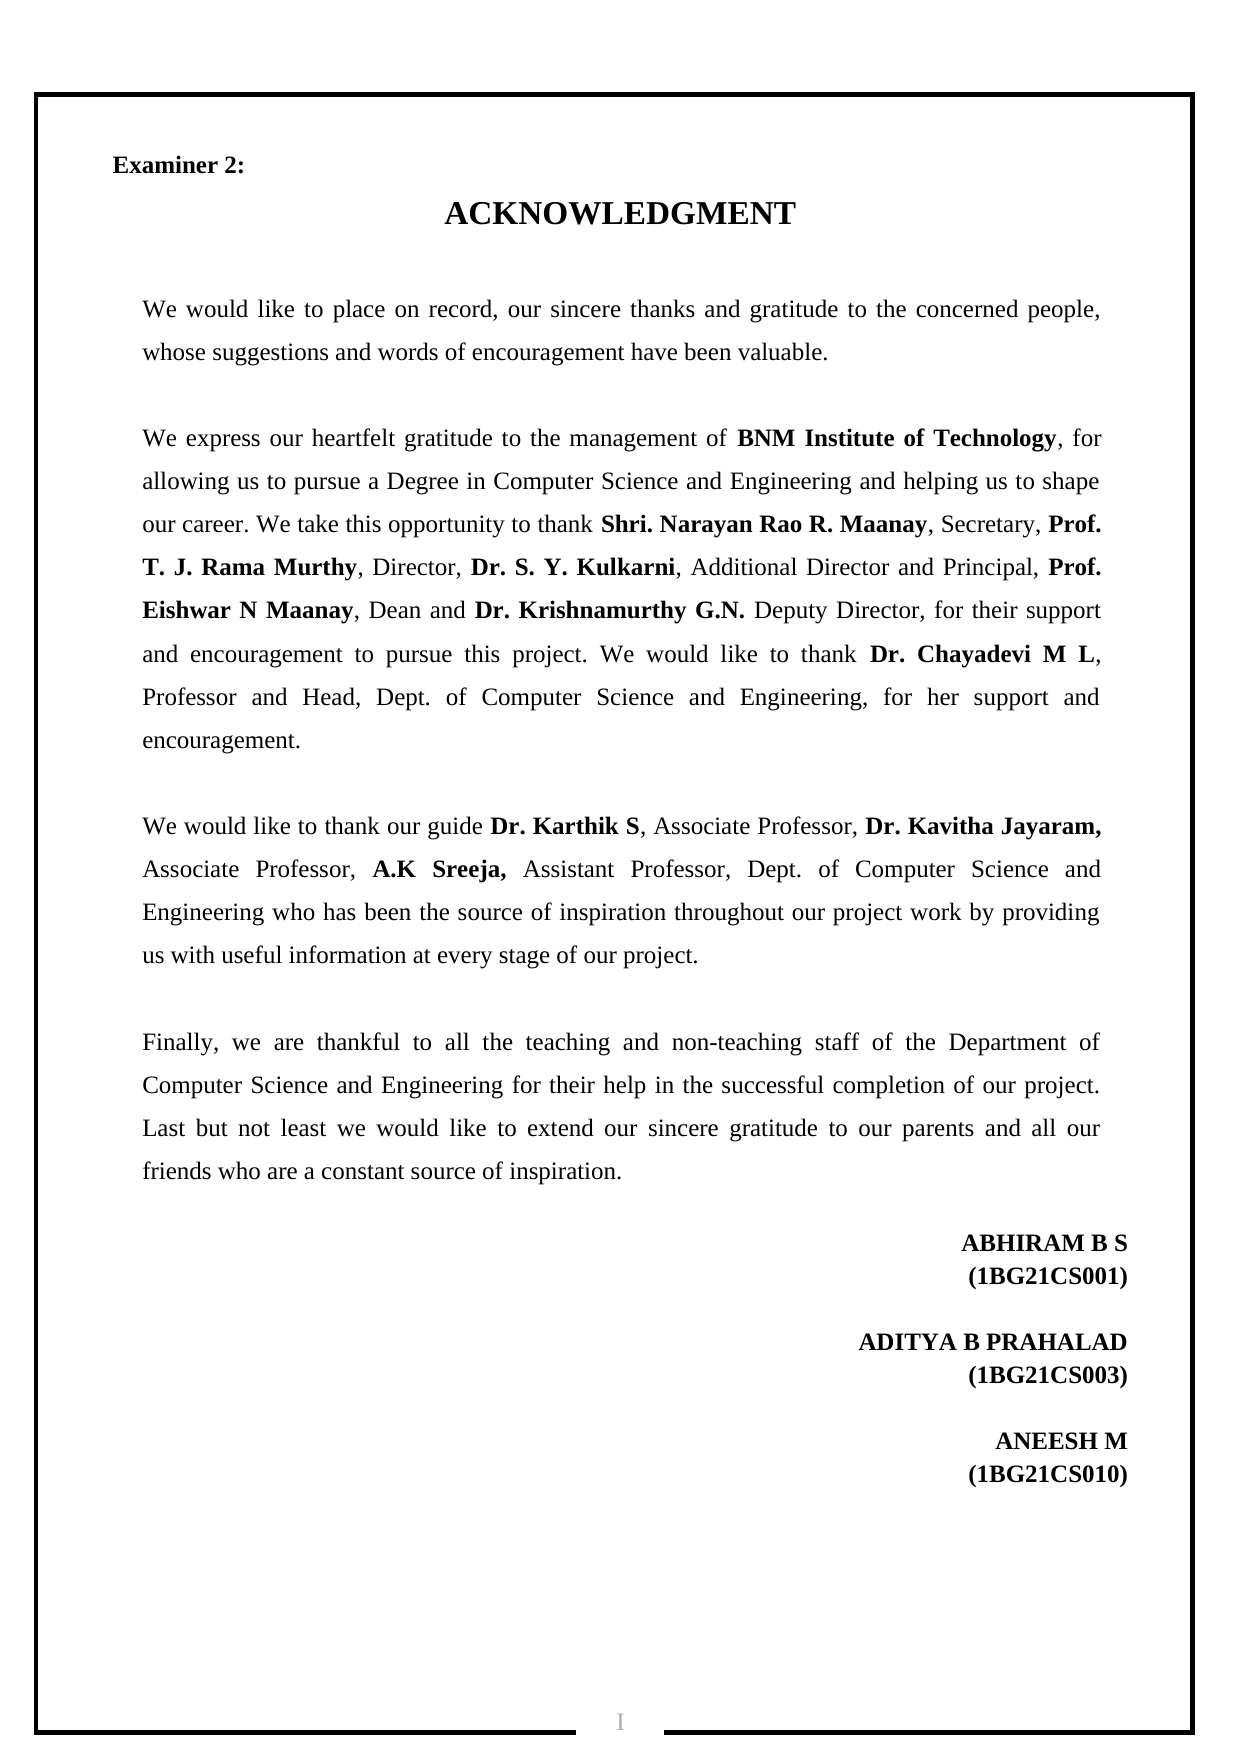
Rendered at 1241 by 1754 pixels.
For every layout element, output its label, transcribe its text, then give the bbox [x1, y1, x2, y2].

text We express our heartfelt gratitude to the management of BNM Institute of Technology, for allowing us to pursue a Degree in Computer Science and Engineering and helping us to shape our career. We take this opportunity to thank Shri. Narayan Rao R. Maanay, Secretary, Prof. T. J. Rama Murthy, Director, Dr. S. Y. Kulkarni, Additional Director and Principal, Prof. Eishwar N Maanay, Dean and Dr. Krishnamurthy G.N. Deputy Director, for their support and encouragement to pursue this project. We would like to thank Dr. Chayadevi M L, Professor and Head, Dept. of Computer Science and Engineering, for her support and encouragement. [142, 423, 1101, 754]
text ACKNOWLEDGMENT [112, 193, 1128, 231]
text We would like to place on record, our sincere thanks and gratitude to the concerned people, whose suggestions and words of encouragement have been valuable. [142, 294, 1101, 366]
text (1BG21CS010) [112, 1459, 1128, 1488]
text (1BG21CS001) [112, 1261, 1128, 1290]
text ANEESH M [112, 1426, 1128, 1455]
text Examiner 2: [112, 150, 1128, 179]
text We would like to thank our guide Dr. Karthik S, Associate Professor, Dr. Kavitha Jayaram, Associate Professor, A.K Sreeja, Assistant Professor, Dept. of Computer Science and Engineering who has been the source of inspiration throughout our project work by providing us with useful information at every stage of our project. [142, 811, 1101, 969]
text ABHIRAM B S [112, 1228, 1128, 1257]
text (1BG21CS003) [112, 1360, 1128, 1389]
text Finally, we are thankful to all the teaching and non-teaching staff of the Department of Computer Science and Engineering for their help in the successful completion of our project. Last but not least we would like to extend our sincere gratitude to our parents and all our friends who are a constant source of inspiration. [142, 1027, 1101, 1185]
text ADITYA B PRAHALAD [112, 1327, 1128, 1356]
